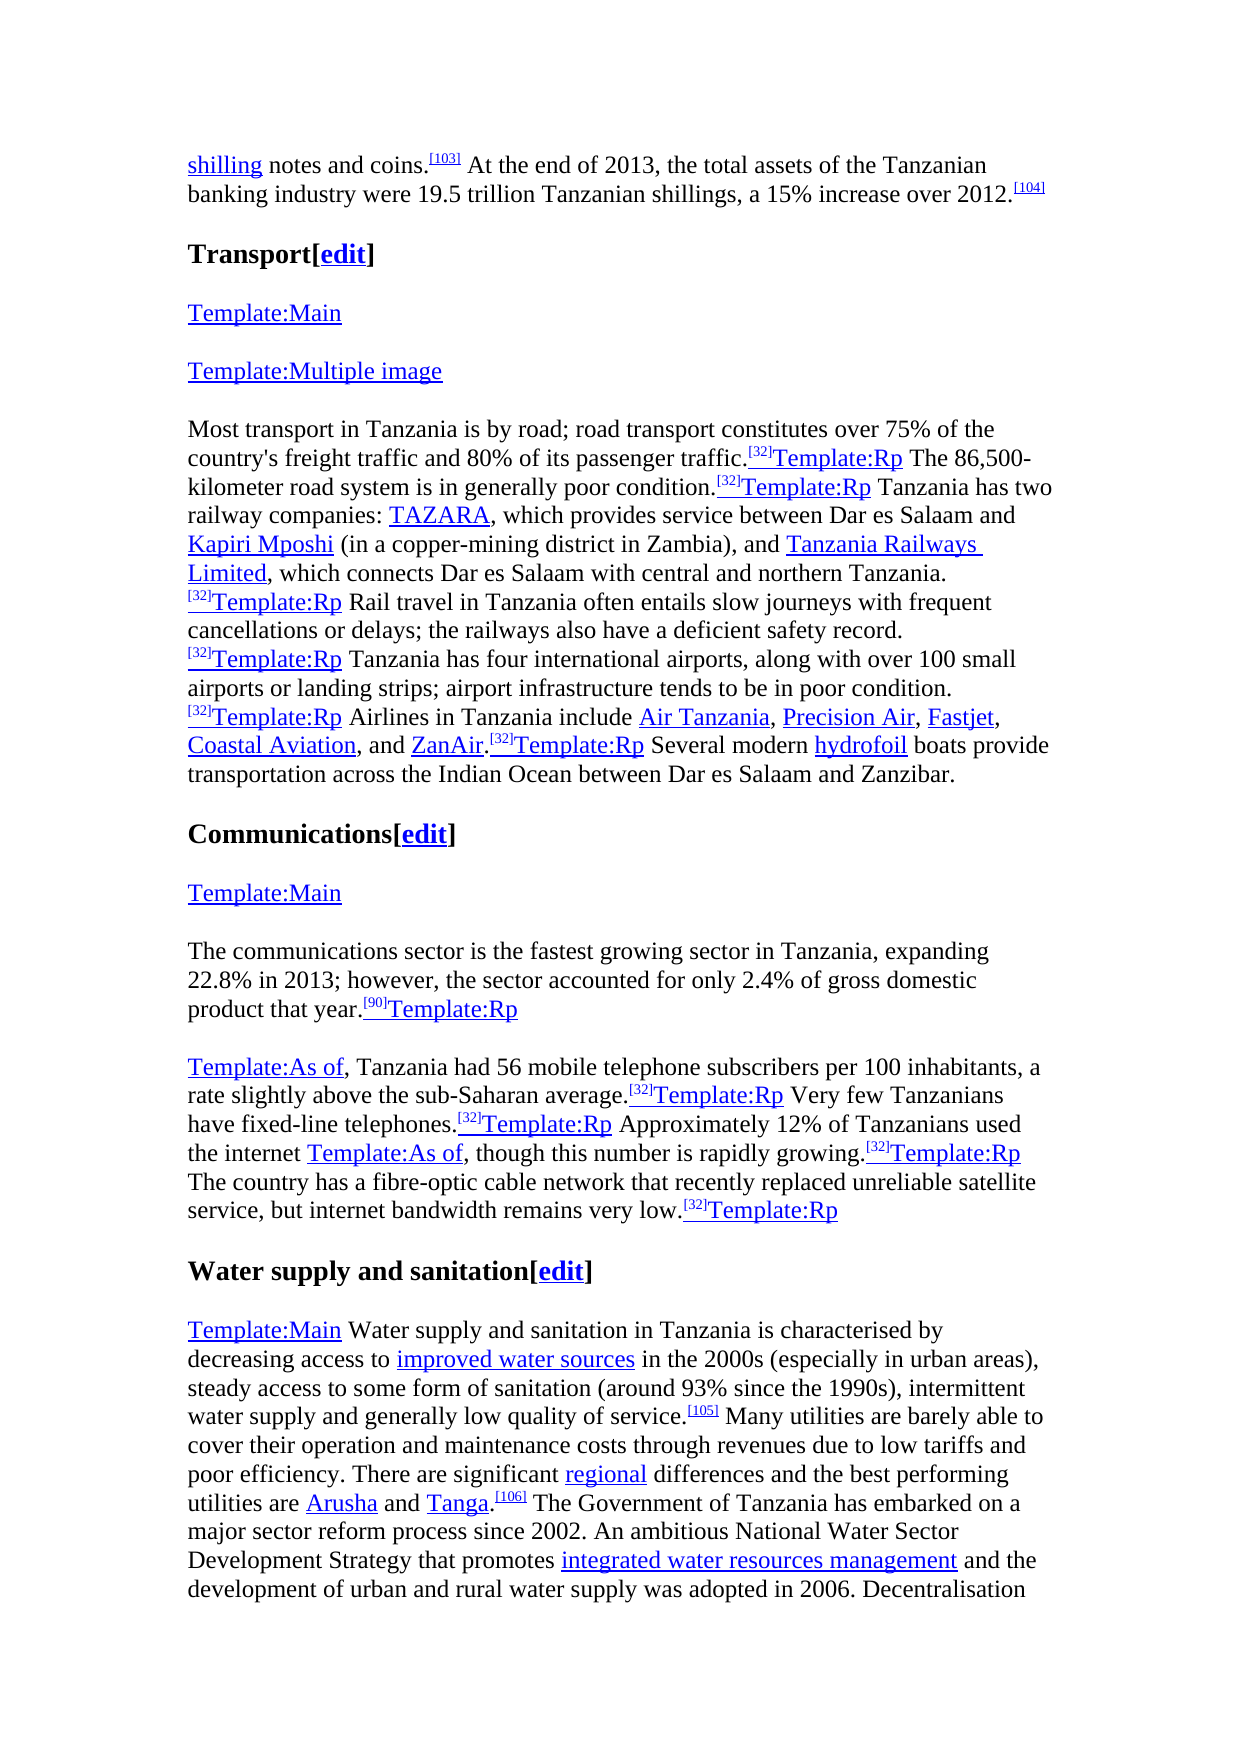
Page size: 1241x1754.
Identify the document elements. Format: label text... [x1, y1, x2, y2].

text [187, 150, 1053, 207]
text Template:As of, Tanzania had 56 mobile telephone subscribers per 100 inhabitants, a rate slightly above the sub-Saharan average.[32]Template:Rp Very few Tanzanians have fixed-line telephones.[32]Template:Rp Approximately 12% of Tanzanians used the internet Template:As of, though this number is rapidly growing.[32]Template:Rp The country has a fibre-optic cable network that recently replaced unreliable satellite service, but internet bandwidth remains very low.[32]Template:Rp [187, 1052, 1053, 1224]
subtitle Water supply and sanitation[edit] [187, 1253, 1053, 1286]
text Most transport in Tanzania is by road; road transport constitutes over 75% of the country's freight traffic and 80% of its passenger traffic.[32]Template:Rp The 86,500-kilometer road system is in generally poor condition.[32]Template:Rp Tanzania has two railway companies: TAZARA, which provides service between Dar es Salaam and Kapiri Mposhi (in a copper-mining district in Zambia), and Tanzania Railways Limited, which connects Dar es Salaam with central and northern Tanzania.[32]Template:Rp Rail travel in Tanzania often entails slow journeys with frequent cancellations or delays; the railways also have a deficient safety record.[32]Template:Rp Tanzania has four international airports, along with over 100 small airports or landing strips; airport infrastructure tends to be in poor condition.[32]Template:Rp Airlines in Tanzania include Air Tanzania, Precision Air, Fastjet, Coastal Aviation, and ZanAir.[32]Template:Rp Several modern hydrofoil boats provide transportation across the Indian Ocean between Dar es Salaam and Zanzibar. [187, 414, 1053, 788]
subtitle Transport[edit] [187, 237, 1053, 269]
text The communications sector is the fastest growing sector in Tanzania, expanding 22.8% in 2013; however, the sector accounted for only 2.4% of gross domestic product that year.[90]Template:Rp [187, 936, 1053, 1023]
subtitle Communications[edit] [187, 817, 1053, 849]
text Template:Main [187, 878, 1053, 907]
text Template:Multiple image [187, 356, 1053, 385]
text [187, 1315, 1053, 1603]
text Template:Main [187, 298, 1053, 327]
